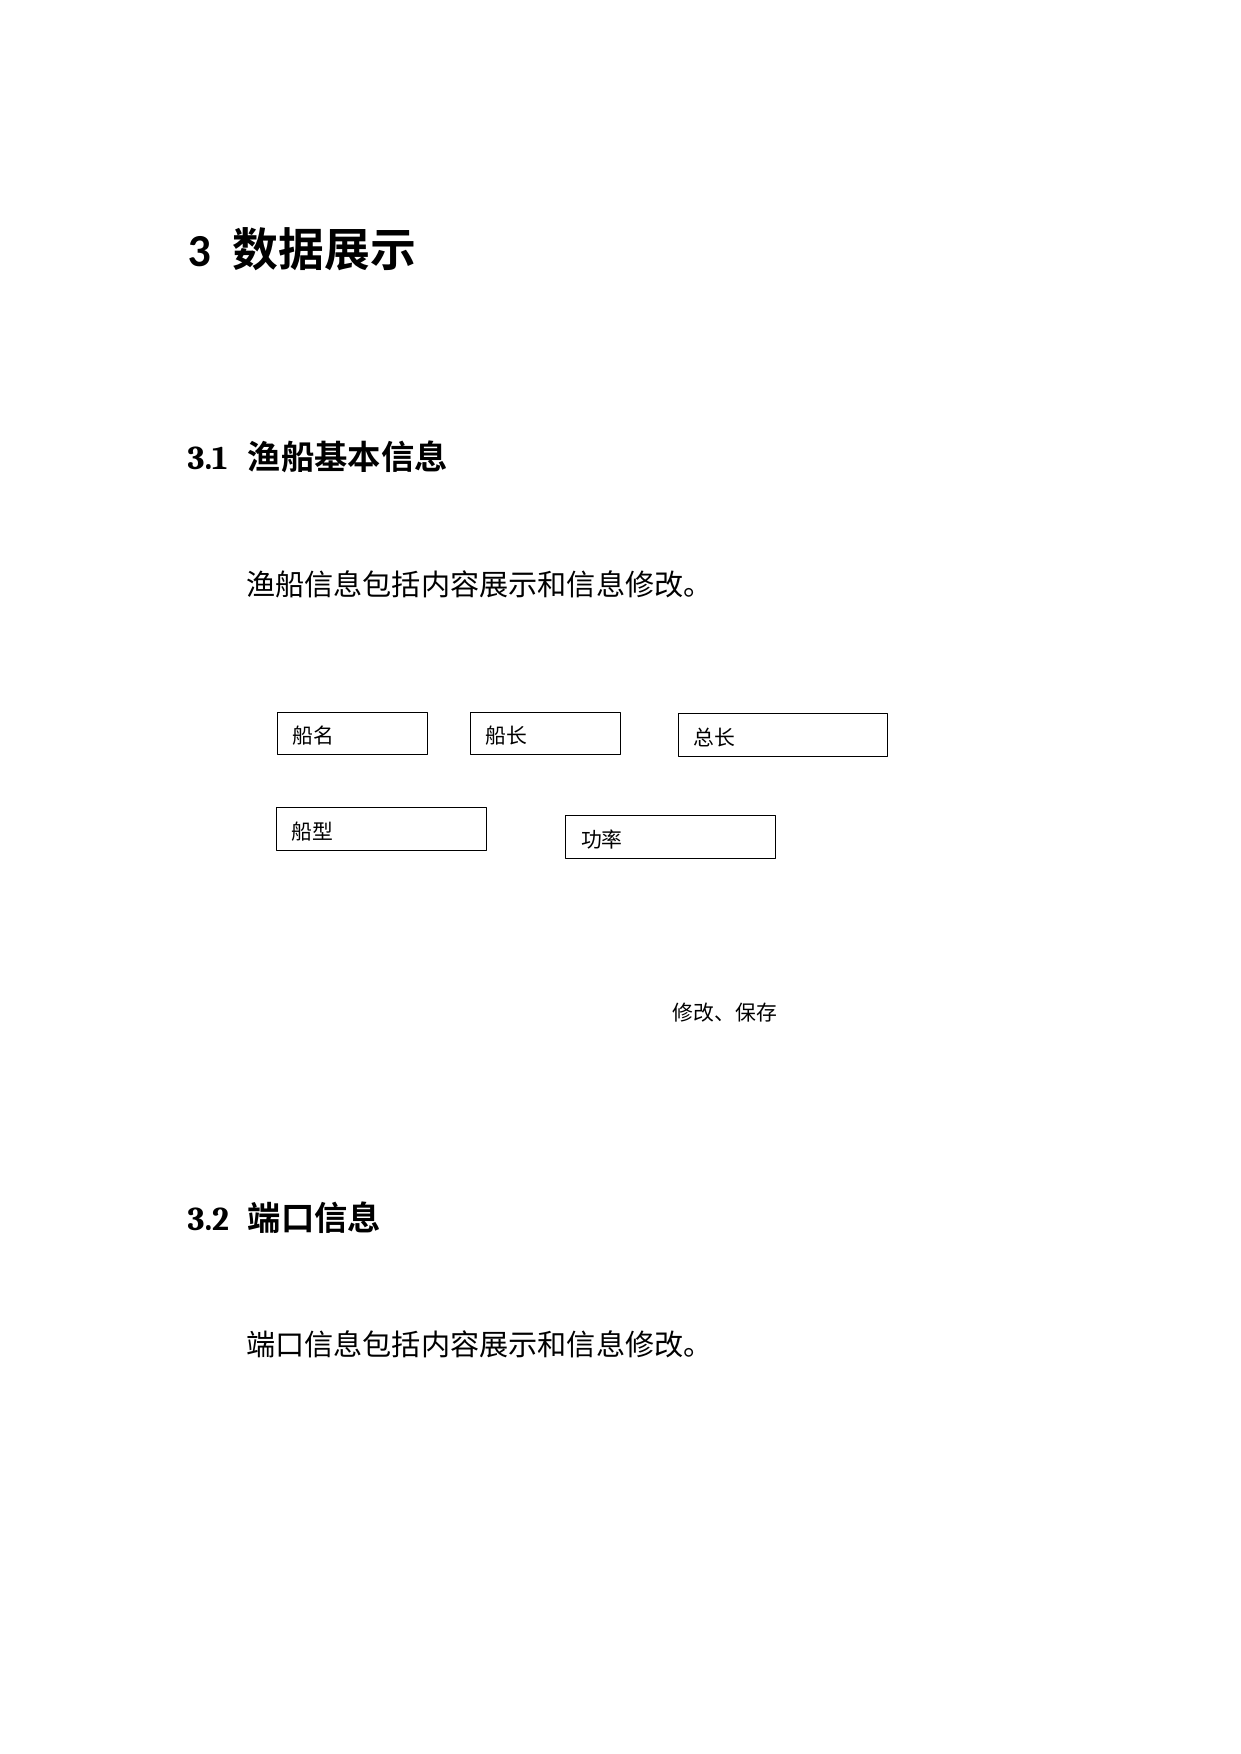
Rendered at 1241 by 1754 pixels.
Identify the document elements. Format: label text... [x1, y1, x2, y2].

text 端口信息包括内容展示和信息修改。 [187, 1310, 1053, 1375]
subtitle 数据展示 [187, 197, 1053, 295]
subtitle 渔船基本信息 [187, 423, 1053, 488]
subtitle 端口信息 [187, 1183, 1053, 1248]
text 渔船信息包括内容展示和信息修改。 [187, 550, 1053, 615]
